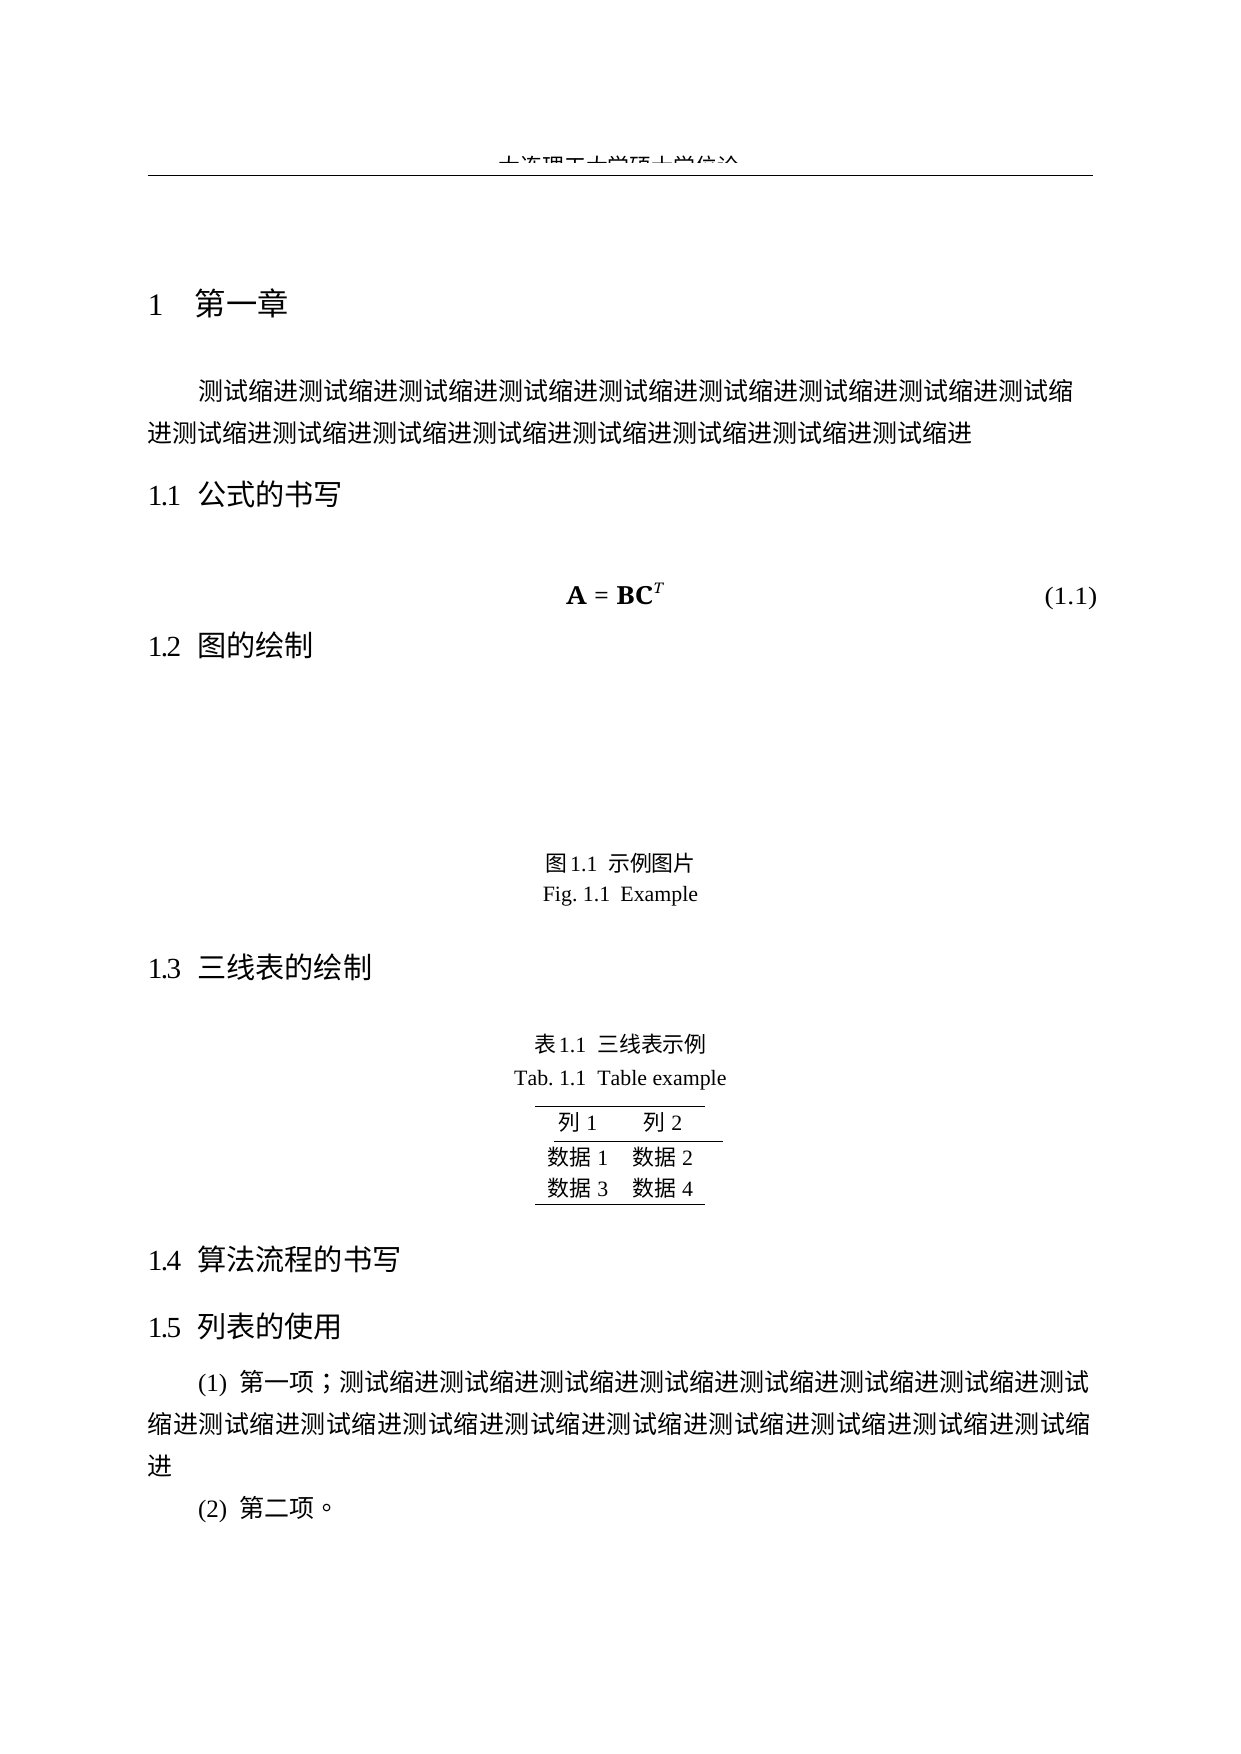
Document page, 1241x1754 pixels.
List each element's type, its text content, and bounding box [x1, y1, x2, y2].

text Fig. 1.1 Example [135, 881, 1105, 906]
text A = BCT (1.1) [566, 578, 1126, 612]
subtitle 算法流程的书写 [148, 1239, 1126, 1279]
subtitle 公式的书写 [148, 474, 1126, 514]
text 图 1.1 示例图片 [135, 848, 1105, 878]
list 第二项。 [198, 1491, 1126, 1525]
subtitle 三线表的绘制 [148, 947, 1126, 987]
text Tab. 1.1 Table example [135, 1065, 1105, 1090]
text 表 1.1 三线表示例 [135, 1029, 1105, 1059]
text 数据 3 数据 4 [135, 1173, 1105, 1203]
list 列表的使用 [148, 1306, 1126, 1346]
list 第一项；测试缩进测试缩进测试缩进测试缩进测试缩进测试缩进测试缩进测试缩进测试缩进测试缩进测试缩进测试缩进测试缩进测试缩进测试缩进测试缩进测试缩进 [148, 1365, 1093, 1482]
text 数据 1 数据 2 [135, 1142, 1105, 1172]
text 测试缩进测试缩进测试缩进测试缩进测试缩进测试缩进测试缩进测试缩进测试缩进测试缩进测试缩进测试缩进测试缩进测试缩进测试缩进测试缩进测试缩进 [148, 374, 1093, 449]
text 列 1 列 2 [135, 1102, 1105, 1137]
subtitle 第一章 [148, 282, 1126, 325]
subtitle 图的绘制 [148, 625, 318, 664]
